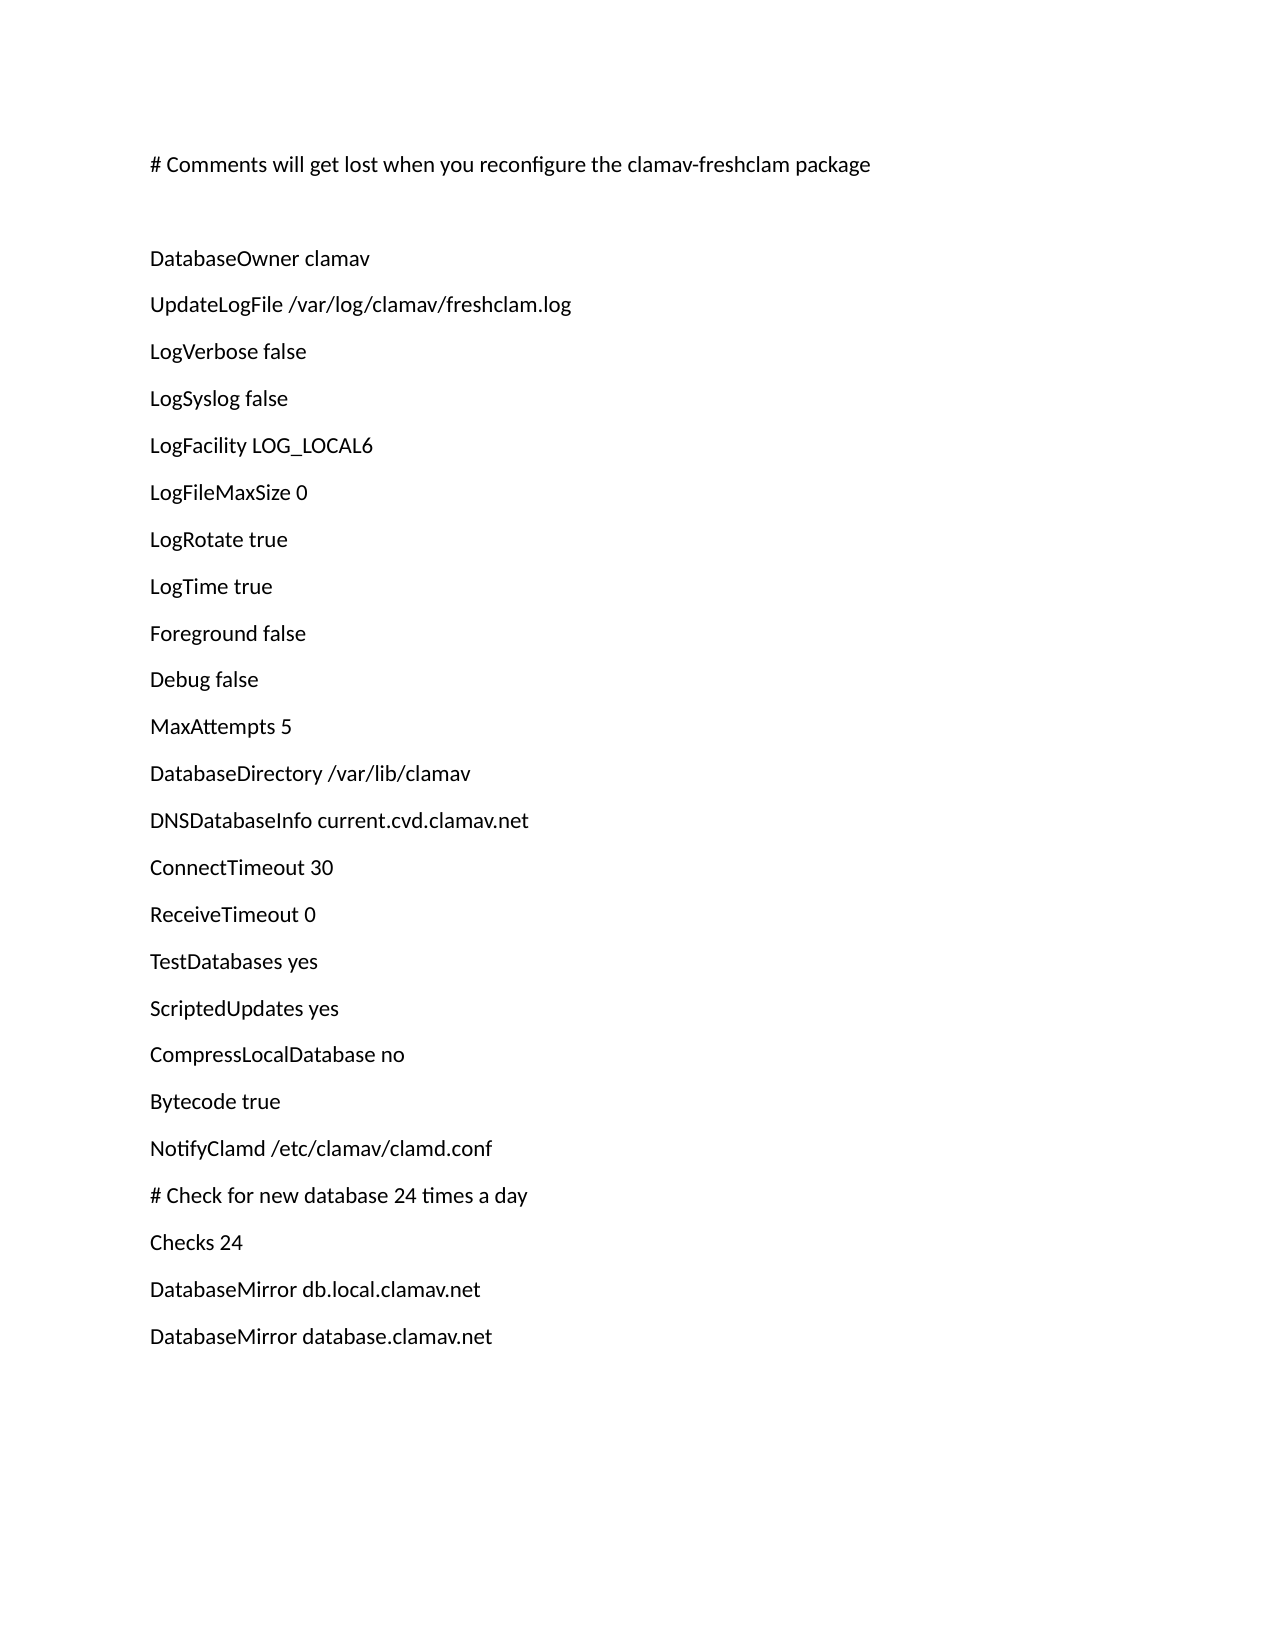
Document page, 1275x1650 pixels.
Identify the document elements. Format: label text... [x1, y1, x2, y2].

text ConnectTimeout 30 [150, 853, 1125, 881]
text # Comments will get lost when you reconfigure the clamav-freshclam package [150, 150, 1125, 178]
text DatabaseOwner clamav [150, 244, 1125, 272]
text Checks 24 [150, 1228, 1125, 1256]
text DatabaseMirror database.clamav.net [150, 1322, 1125, 1350]
text LogTime true [150, 572, 1125, 600]
text ReceiveTimeout 0 [150, 900, 1125, 928]
text CompressLocalDatabase no [150, 1041, 1125, 1069]
text DatabaseDirectory /var/lib/clamav [150, 759, 1125, 787]
text UpdateLogFile /var/log/clamav/freshclam.log [150, 291, 1125, 319]
text Debug false [150, 666, 1125, 694]
text ScriptedUpdates yes [150, 994, 1125, 1022]
text LogFileMaxSize 0 [150, 478, 1125, 506]
text Bytecode true [150, 1087, 1125, 1116]
text LogRotate true [150, 525, 1125, 553]
text DNSDatabaseInfo current.cvd.clamav.net [150, 806, 1125, 834]
text Foreground false [150, 619, 1125, 647]
text LogVerbose false [150, 337, 1125, 366]
text MaxAttempts 5 [150, 712, 1125, 741]
text DatabaseMirror db.local.clamav.net [150, 1275, 1125, 1303]
text LogFacility LOG_LOCAL6 [150, 431, 1125, 459]
text TestDatabases yes [150, 947, 1125, 975]
text NotifyClamd /etc/clamav/clamd.conf [150, 1134, 1125, 1162]
text # Check for new database 24 times a day [150, 1181, 1125, 1209]
text LogSyslog false [150, 384, 1125, 412]
